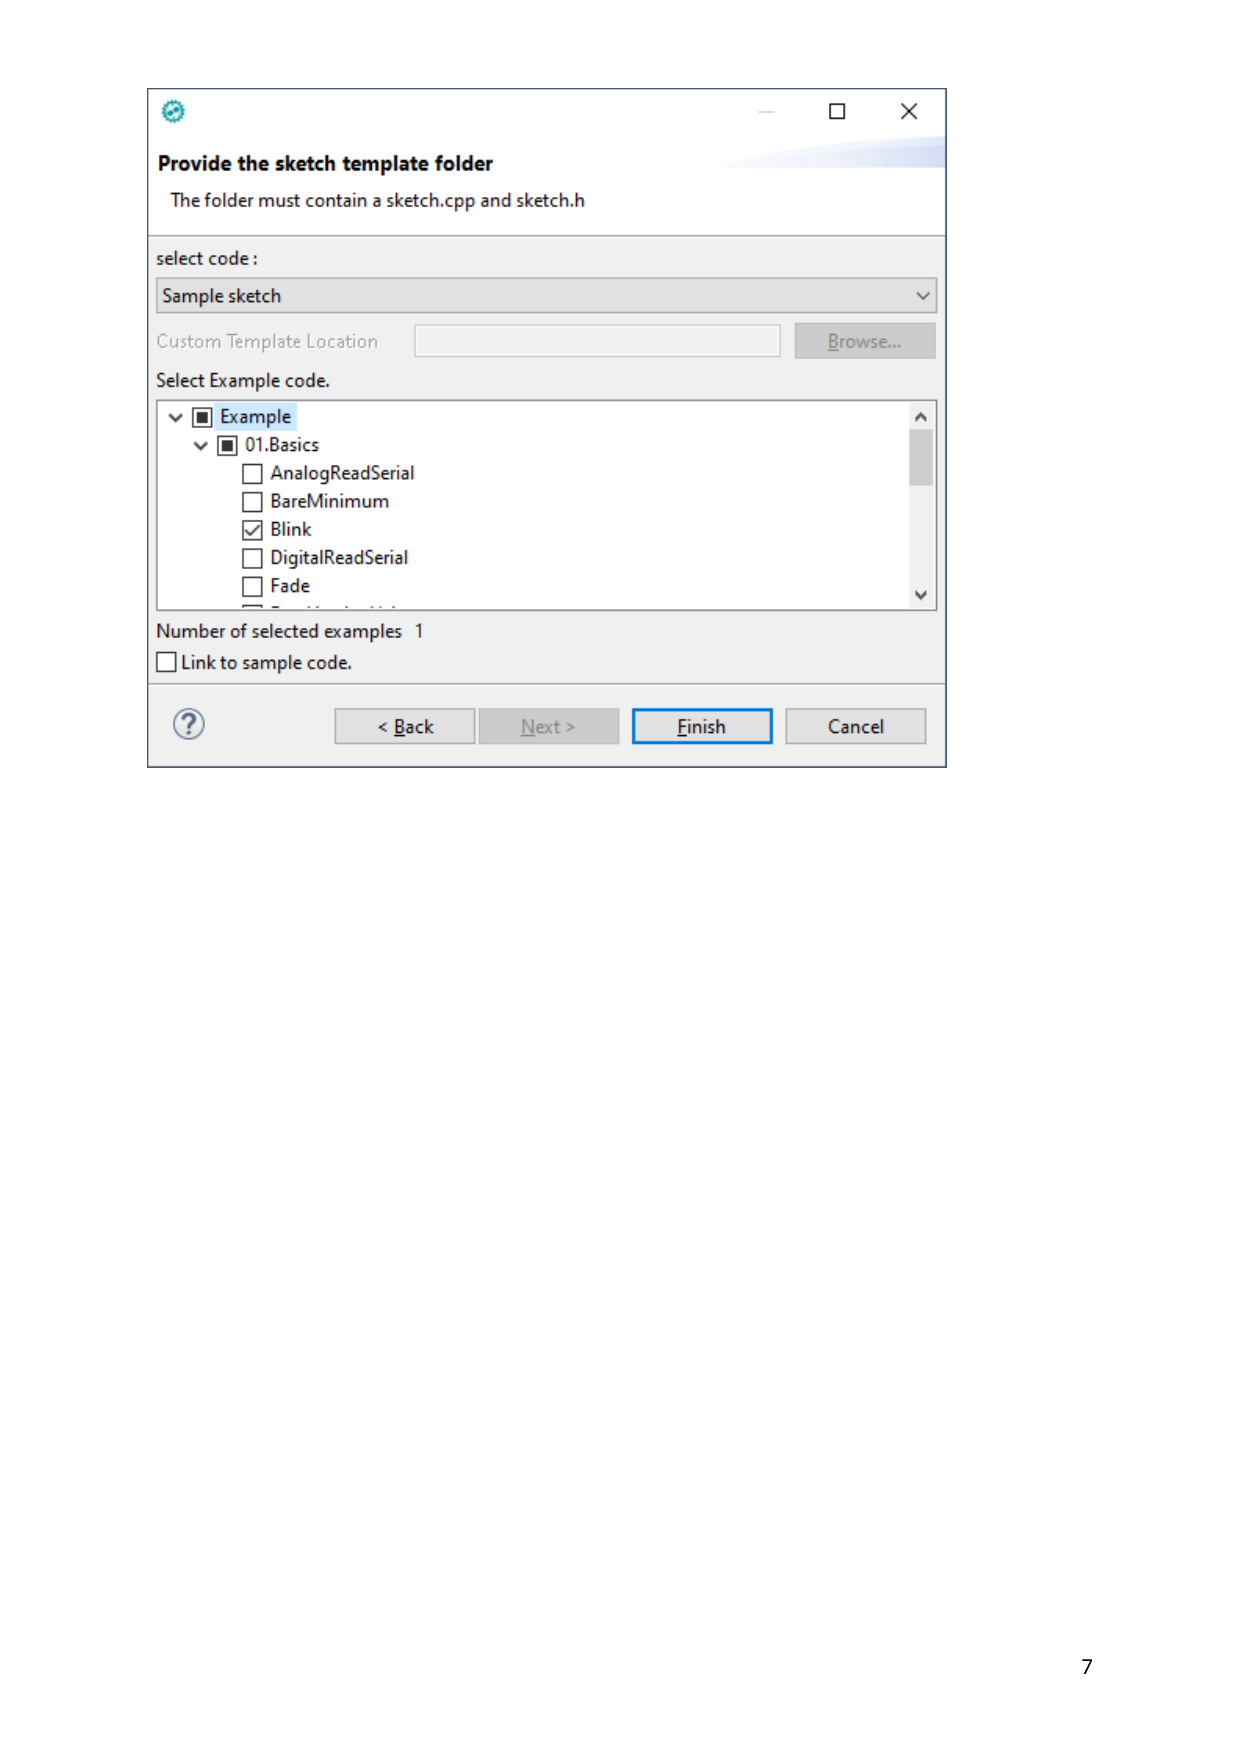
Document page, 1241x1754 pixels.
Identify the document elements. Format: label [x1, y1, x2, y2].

picture [147, 88, 947, 768]
